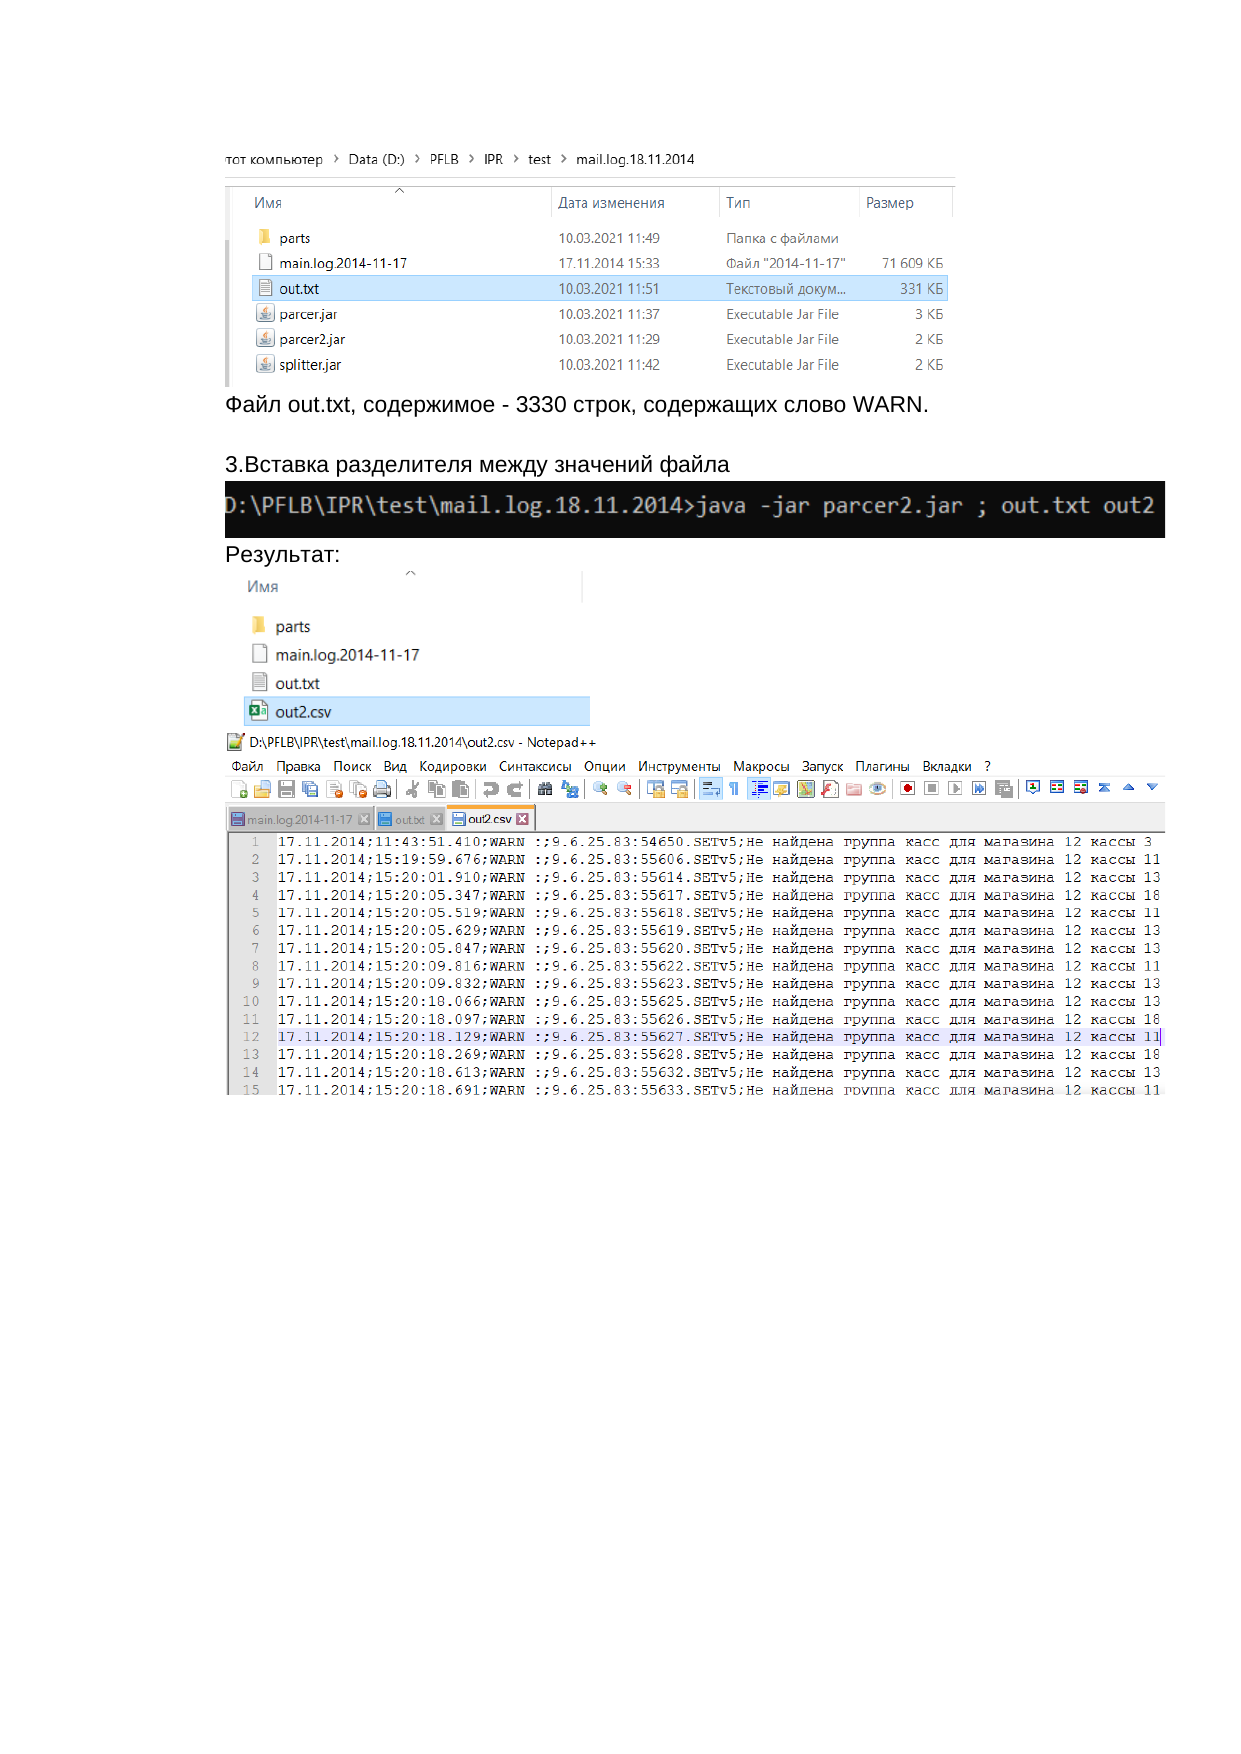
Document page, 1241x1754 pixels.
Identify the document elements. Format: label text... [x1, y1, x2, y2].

picture [225, 730, 1166, 1095]
text 3.Вставка разделителя между значений файла [225, 451, 1090, 477]
picture [225, 150, 956, 387]
text Результат: [225, 541, 1090, 568]
text Файл out.txt, содержимое - 3330 строк, содержащих слово WARN. [225, 391, 1090, 417]
picture [225, 481, 1166, 538]
picture [225, 571, 590, 726]
